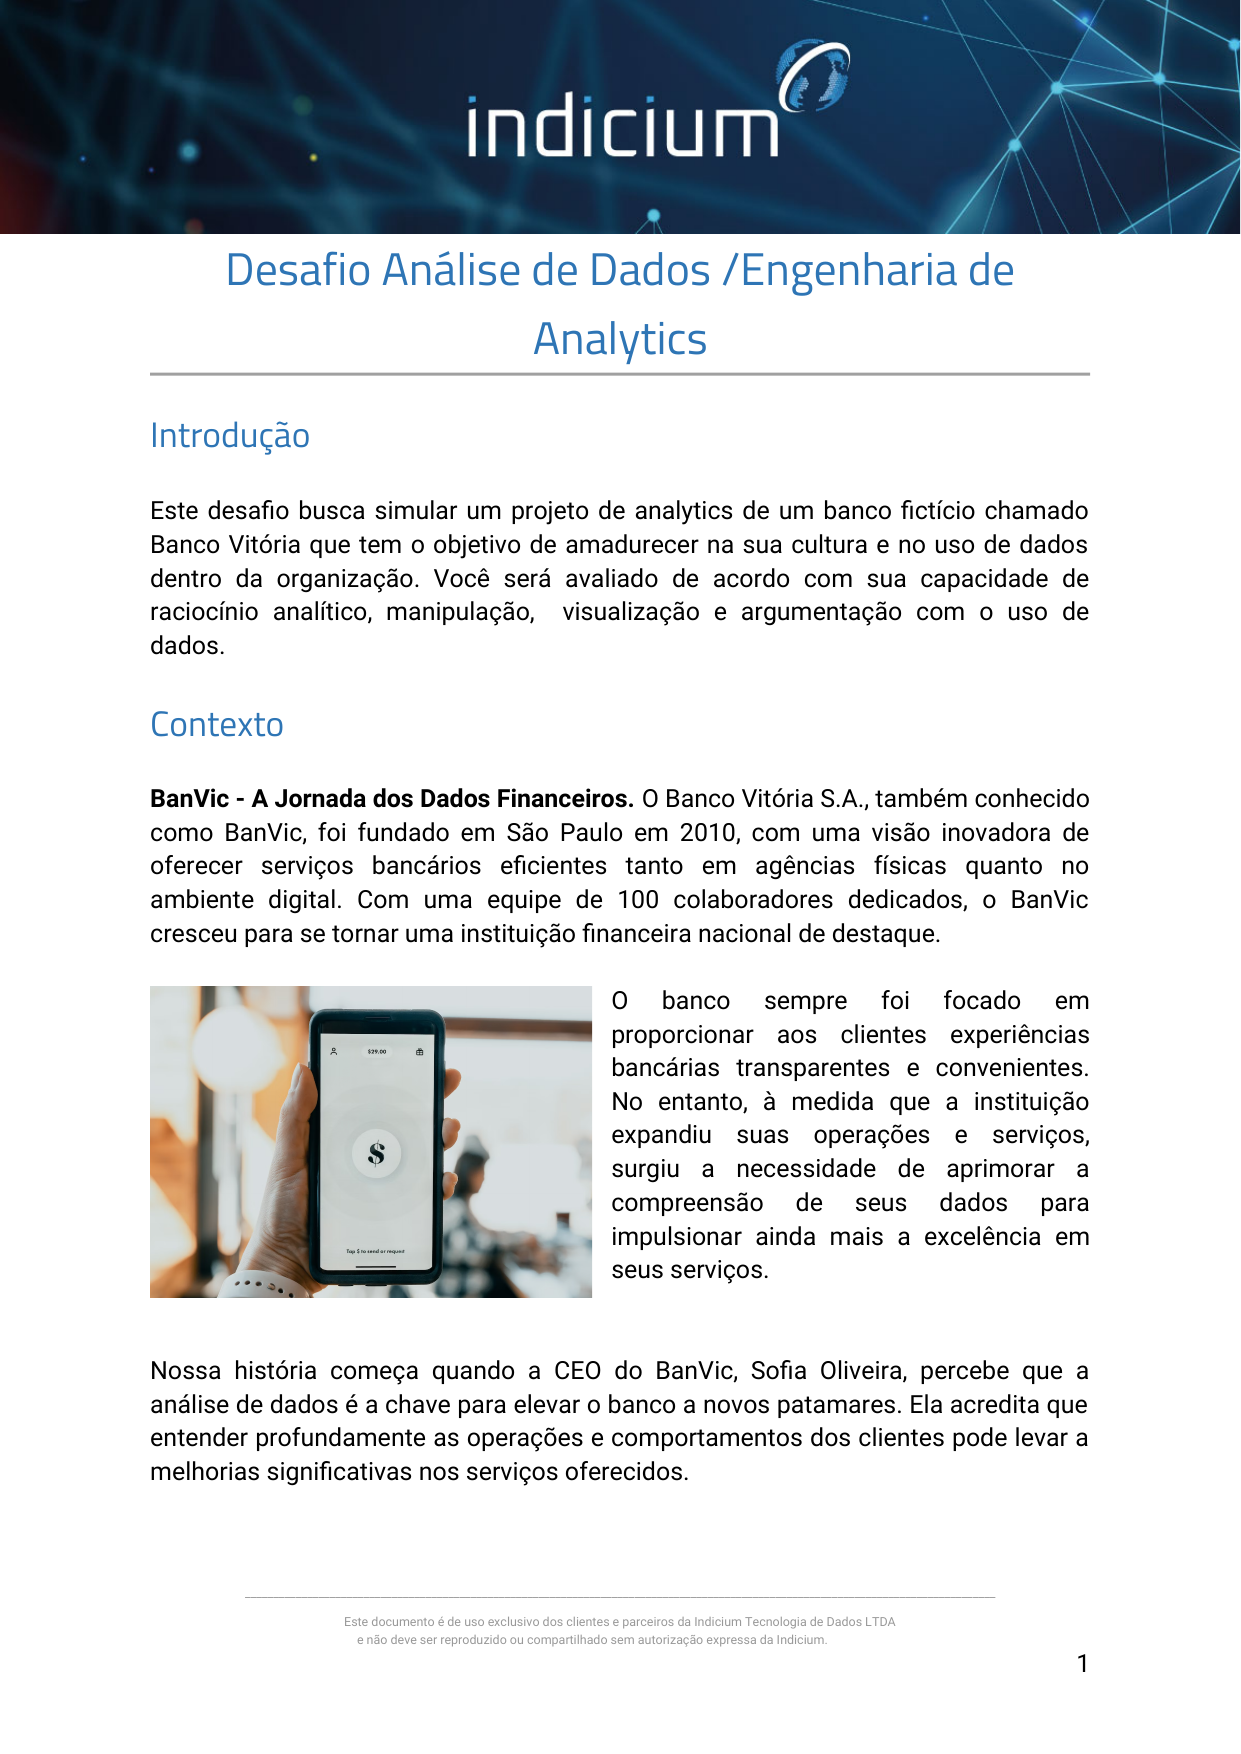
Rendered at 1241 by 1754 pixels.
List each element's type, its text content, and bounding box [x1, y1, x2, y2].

text Este desafio busca simular um projeto de analytics de um banco fictício chamado Banco Vitória que tem o objetivo de amadurecer na sua cultura e no uso de dados dentro da organização. Você será avaliado de acordo com sua capacidade de raciocínio analítico, manipulação, visualização e argumentação com o uso de dados. [150, 496, 1090, 660]
text Nossa história começa quando a CEO do BanVic, Sofia Oliveira, percebe que a análise de dados é a chave para elevar o banco a novos patamares. Ela acredita que entender profundamente as operações e comportamentos dos clientes pode levar a melhorias significativas nos serviços oferecidos. [150, 1356, 1090, 1486]
text BanVic - A Jornada dos Dados Financeiros. O Banco Vitória S.A., também conhecido como BanVic, foi fundado em São Paulo em 2010, com uma visão inovadora de oferecer serviços bancários eficientes tanto em agências físicas quanto no ambiente digital. Com uma equipe de 100 colaboradores dedicados, o BanVic cresceu para se tornar uma instituição financeira nacional de destaque. [150, 784, 1090, 948]
text O banco sempre foi focado em proporcionar aos clientes experiências bancárias transparentes e convenientes. No entanto, à medida que a instituição expandiu suas operações e serviços, surgiu a necessidade de aprimorar a compreensão de seus dados para impulsionar ainda mais a excelência em seus serviços. [593, 986, 1090, 1284]
picture [150, 986, 593, 1298]
subtitle Introdução [150, 407, 1090, 461]
subtitle Contexto [150, 696, 1090, 750]
picture [0, 0, 1241, 234]
title Desafio Análise de Dados /Engenharia de Analytics [150, 118, 1090, 372]
